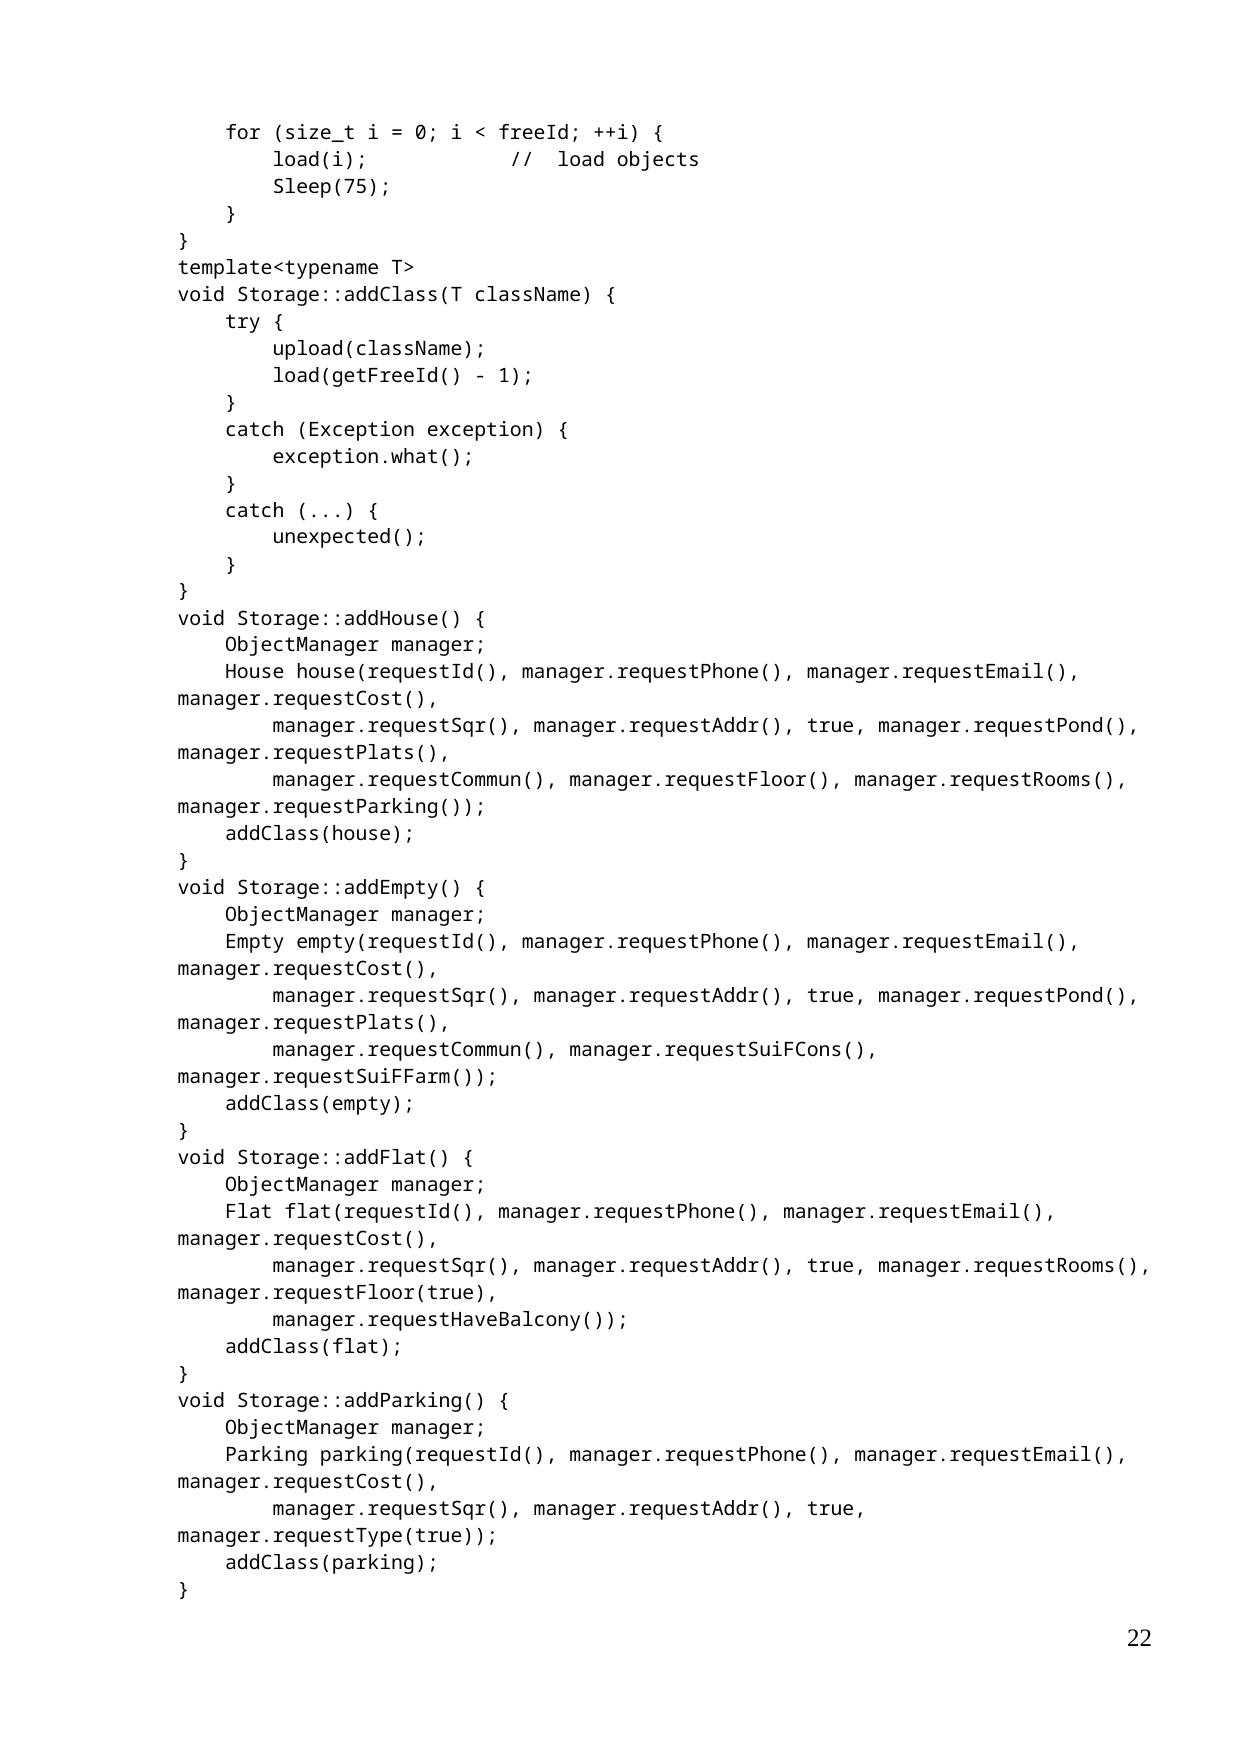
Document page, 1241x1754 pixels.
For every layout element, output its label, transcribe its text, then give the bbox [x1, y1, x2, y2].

text manager.requestSqr(), manager.requestAddr(), true, manager.requestPond(), manager.requestPlats(), [177, 981, 1152, 1035]
text ObjectManager manager; [177, 1170, 1152, 1197]
text Sleep(75); [177, 172, 1152, 199]
text } [177, 1359, 1152, 1386]
text ObjectManager manager; [177, 1413, 1152, 1440]
text addClass(parking); [177, 1548, 1152, 1575]
text try { [177, 307, 1152, 334]
text manager.requestSqr(), manager.requestAddr(), true, manager.requestType(true)); [177, 1494, 1152, 1548]
text addClass(empty); [177, 1089, 1152, 1116]
text Parking parking(requestId(), manager.requestPhone(), manager.requestEmail(), manager.requestCost(), [177, 1440, 1152, 1494]
text manager.requestSqr(), manager.requestAddr(), true, manager.requestPond(), manager.requestPlats(), [177, 712, 1152, 766]
text void Storage::addClass(T className) { [177, 280, 1152, 307]
text manager.requestHaveBalcony()); [177, 1305, 1152, 1332]
text } [177, 469, 1152, 496]
text } [177, 226, 1152, 253]
text Empty empty(requestId(), manager.requestPhone(), manager.requestEmail(), manager.requestCost(), [177, 927, 1152, 981]
text load(i); // load objects [177, 145, 1152, 172]
text addClass(flat); [177, 1332, 1152, 1359]
text catch (...) { [177, 496, 1152, 523]
text } [177, 577, 1152, 604]
text Flat flat(requestId(), manager.requestPhone(), manager.requestEmail(), manager.requestCost(), [177, 1197, 1152, 1251]
text ObjectManager manager; [177, 901, 1152, 927]
text } [177, 1116, 1152, 1143]
text void Storage::addHouse() { [177, 604, 1152, 631]
text } [177, 1575, 1152, 1602]
text void Storage::addEmpty() { [177, 873, 1152, 901]
text unexpected(); [177, 523, 1152, 550]
text exception.what(); [177, 442, 1152, 469]
text load(getFreeId() - 1); [177, 361, 1152, 388]
text ObjectManager manager; [177, 631, 1152, 658]
text manager.requestCommun(), manager.requestSuiFCons(), manager.requestSuiFFarm()); [177, 1035, 1152, 1089]
text void Storage::addFlat() { [177, 1143, 1152, 1170]
text } [177, 847, 1152, 873]
text manager.requestSqr(), manager.requestAddr(), true, manager.requestRooms(), manager.requestFloor(true), [177, 1251, 1152, 1305]
text template<typename T> [177, 253, 1152, 280]
text } [177, 199, 1152, 226]
text } [177, 388, 1152, 415]
text for (size_t i = 0; i < freeId; ++i) { [177, 118, 1152, 145]
text upload(className); [177, 334, 1152, 361]
text manager.requestCommun(), manager.requestFloor(), manager.requestRooms(), manager.requestParking()); [177, 766, 1152, 819]
text void Storage::addParking() { [177, 1386, 1152, 1413]
text House house(requestId(), manager.requestPhone(), manager.requestEmail(), manager.requestCost(), [177, 658, 1152, 712]
text addClass(house); [177, 819, 1152, 847]
text catch (Exception exception) { [177, 415, 1152, 442]
text } [177, 550, 1152, 577]
